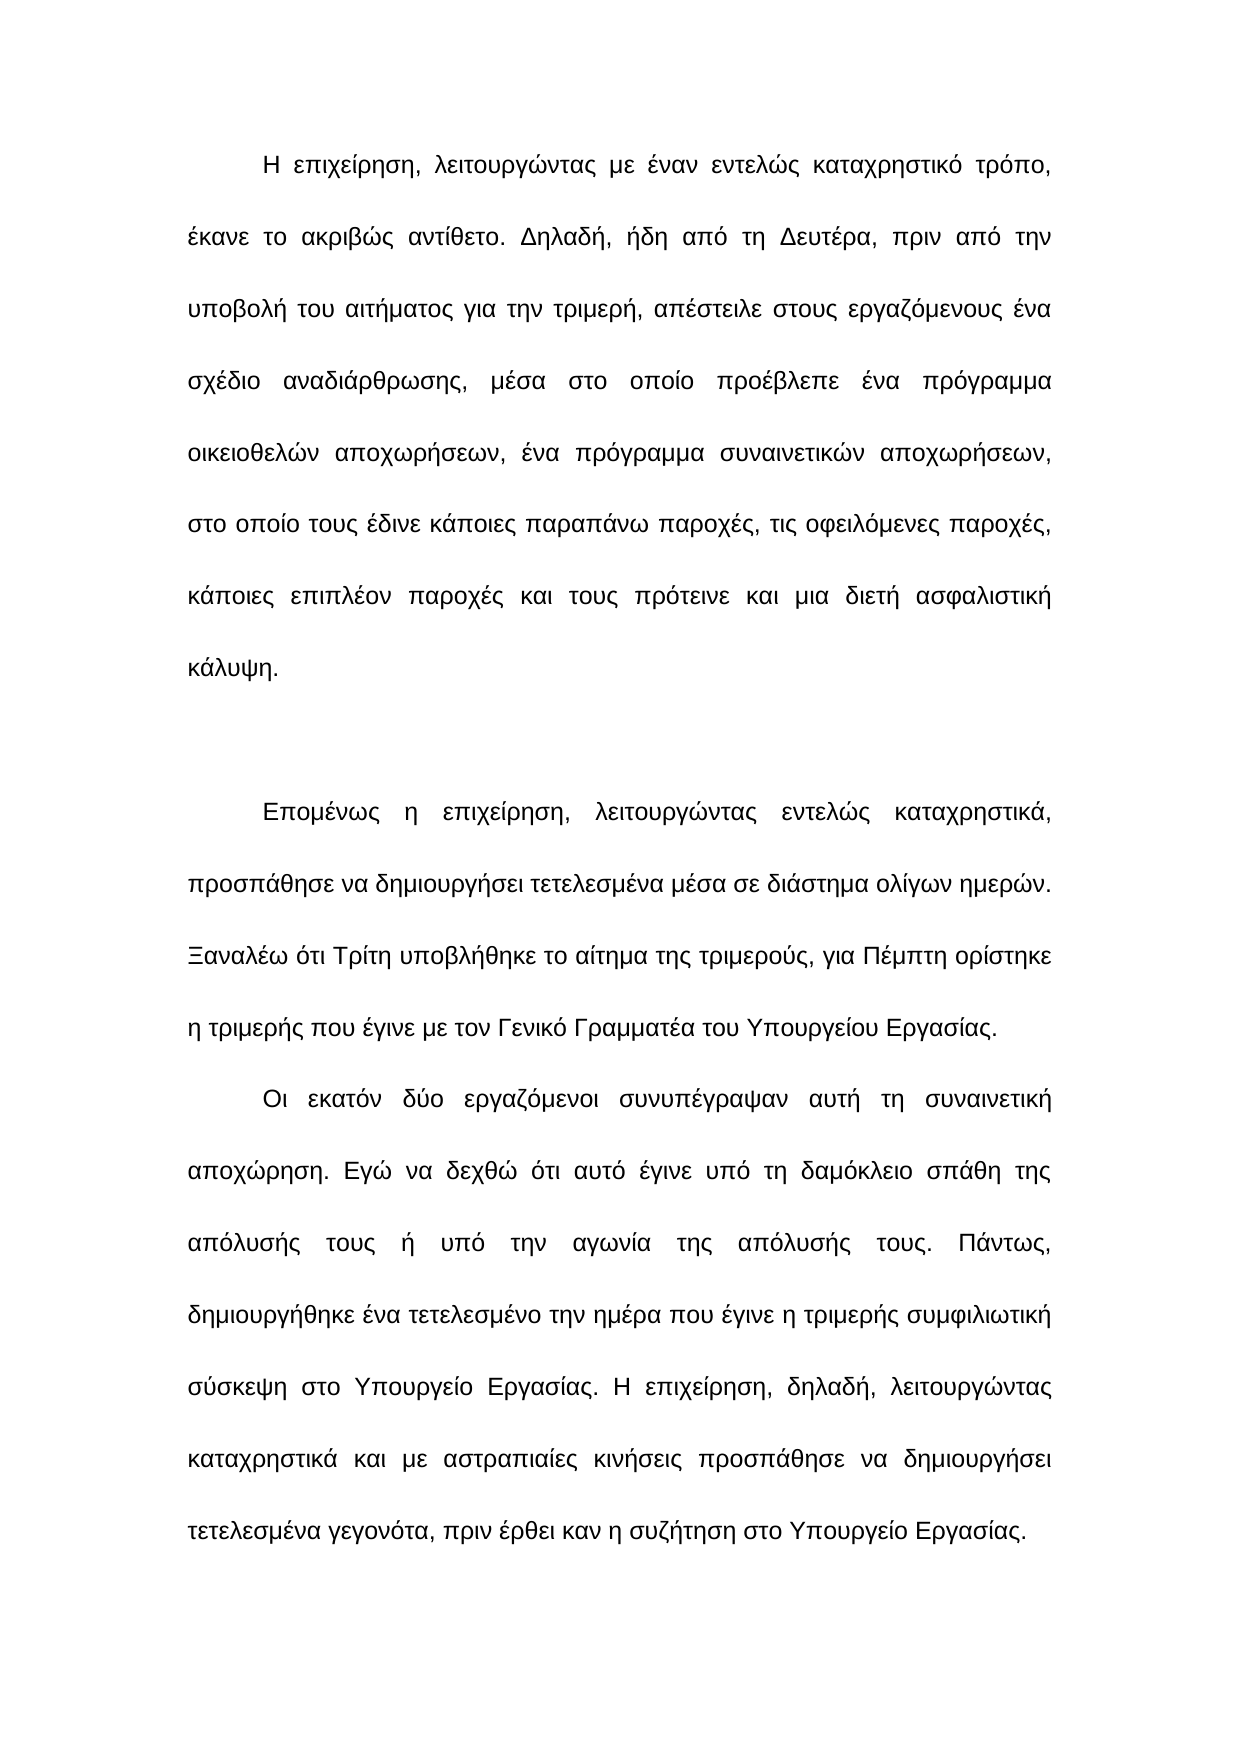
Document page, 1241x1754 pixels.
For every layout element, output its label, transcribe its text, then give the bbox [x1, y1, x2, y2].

text Η επιχείρηση, λειτουργώντας με έναν εντελώς καταχρηστικό τρόπο, έκανε το ακριβώς αντίθετο. Δηλαδή, ήδη από τη Δευτέρα, πριν από την υποβολή του αιτήματος για την τριμερή, απέστειλε στους εργαζόμενους ένα σχέδιο αναδιάρθρωσης, μέσα στο οποίο προέβλεπε ένα πρόγραμμα οικειοθελών αποχωρήσεων, ένα πρόγραμμα συναινετικών αποχωρήσεων, στο οποίο τους έδινε κάποιες παραπάνω παροχές, τις οφειλόμενες παροχές, κάποιες επιπλέον παροχές και τους πρότεινε και μια διετή ασφαλιστική κάλυψη. [187, 150, 1053, 682]
text Επομένως η επιχείρηση, λειτουργώντας εντελώς καταχρηστικά, προσπάθησε να δημιουργήσει τετελεσμένα μέσα σε διάστημα ολίγων ημερών. Ξαναλέω ότι Τρίτη υποβλήθηκε το αίτημα της τριμερούς, για Πέμπτη ορίστηκε η τριμερής που έγινε με τον Γενικό Γραμματέα του Υπουργείου Εργασίας. [187, 797, 1053, 1041]
text Οι εκατόν δύο εργαζόμενοι συνυπέγραψαν αυτή τη συναινετική αποχώρηση. Εγώ να δεχθώ ότι αυτό έγινε υπό τη δαμόκλειο σπάθη της απόλυσής τους ή υπό την αγωνία της απόλυσής τους. Πάντως, δημιουργήθηκε ένα τετελεσμένο την ημέρα που έγινε η τριμερής συμφιλιωτική σύσκεψη στο Υπουργείο Εργασίας. Η επιχείρηση, δηλαδή, λειτουργώντας καταχρηστικά και με αστραπιαίες κινήσεις προσπάθησε να δημιουργήσει τετελεσμένα γεγονότα, πριν έρθει καν η συζήτηση στο Υπουργείο Εργασίας. [187, 1084, 1053, 1544]
